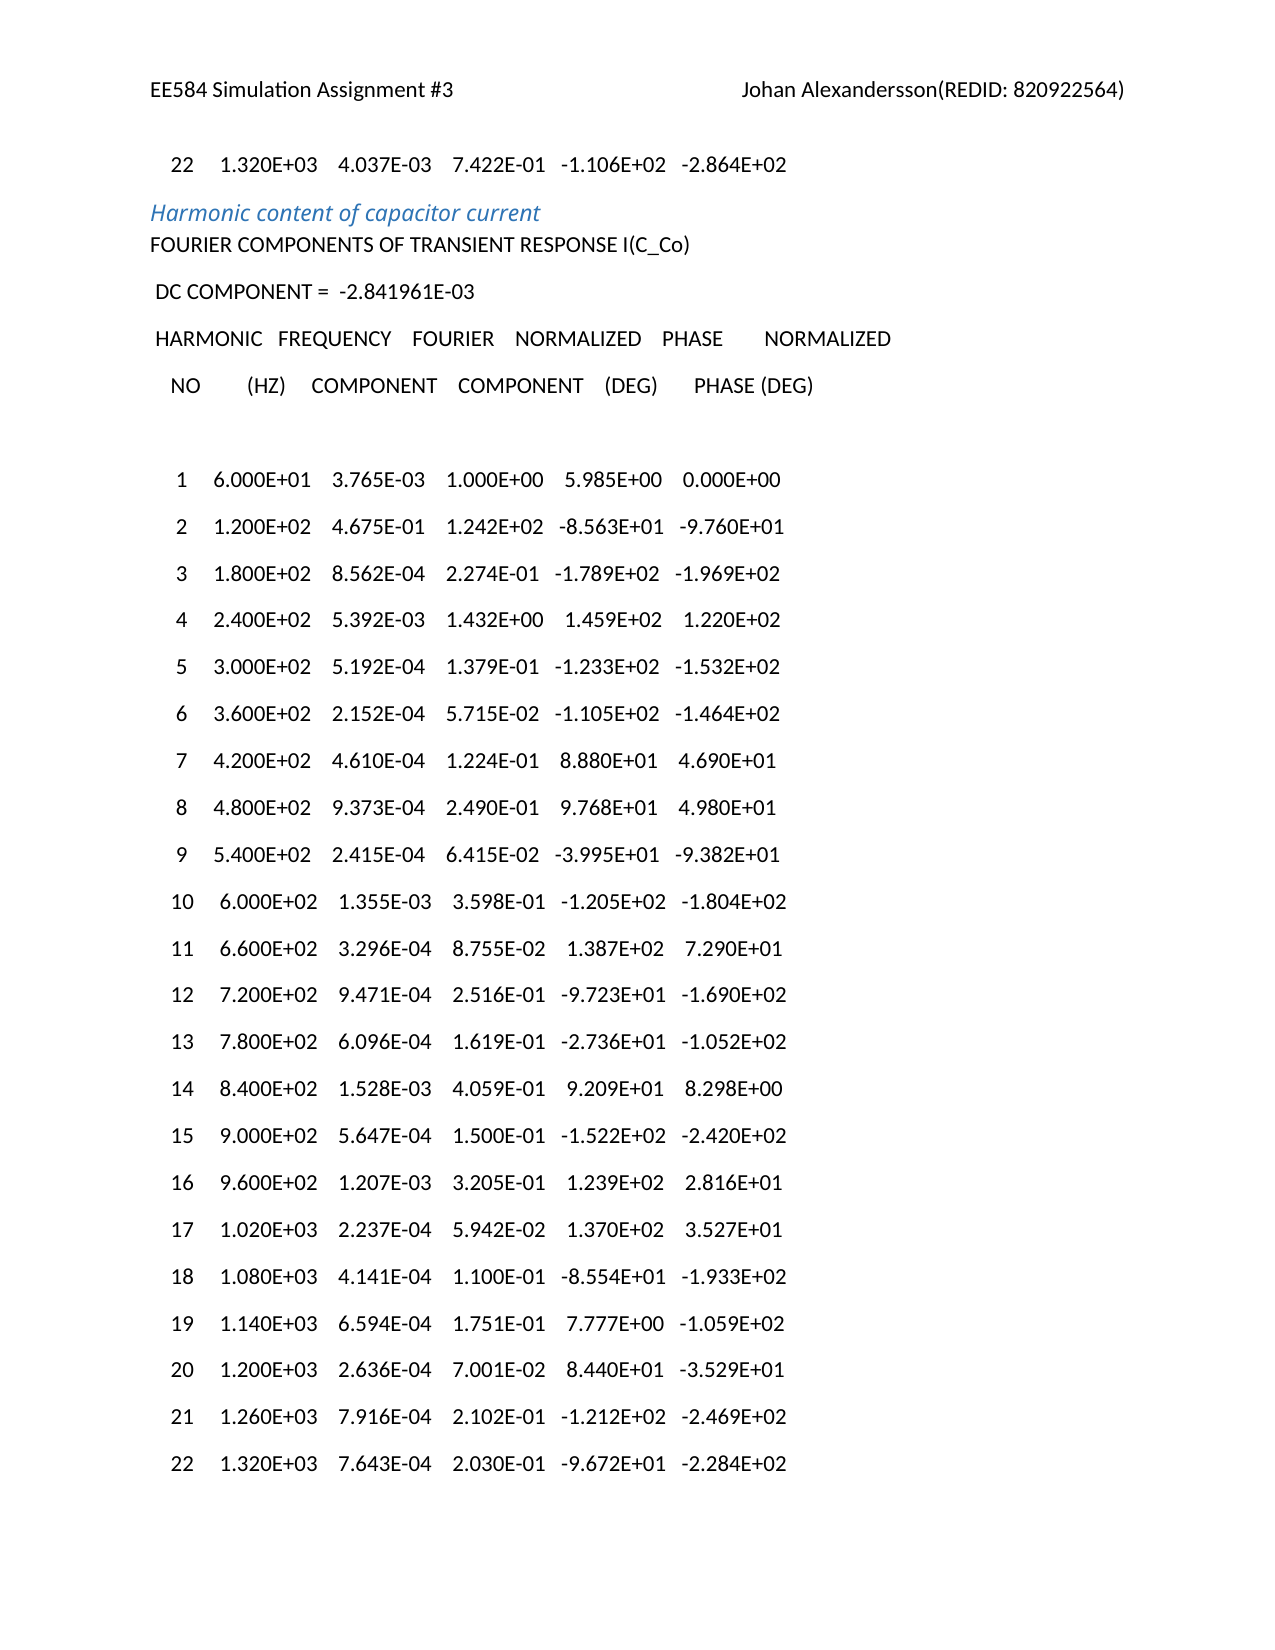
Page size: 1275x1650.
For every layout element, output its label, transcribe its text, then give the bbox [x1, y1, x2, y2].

text 3 1.800E+02 8.562E-04 2.274E-01 -1.789E+02 -1.969E+02 [150, 559, 1125, 587]
text NO (HZ) COMPONENT COMPONENT (DEG) PHASE (DEG) [150, 371, 1125, 399]
text 11 6.600E+02 3.296E-04 8.755E-02 1.387E+02 7.290E+01 [150, 934, 1125, 962]
text 12 7.200E+02 9.471E-04 2.516E-01 -9.723E+01 -1.690E+02 [150, 981, 1125, 1009]
text 5 3.000E+02 5.192E-04 1.379E-01 -1.233E+02 -1.532E+02 [150, 652, 1125, 681]
text 9 5.400E+02 2.415E-04 6.415E-02 -3.995E+01 -9.382E+01 [150, 840, 1125, 868]
text 14 8.400E+02 1.528E-03 4.059E-01 9.209E+01 8.298E+00 [150, 1074, 1125, 1102]
text 2 1.200E+02 4.675E-01 1.242E+02 -8.563E+01 -9.760E+01 [150, 512, 1125, 540]
text 1 6.000E+01 3.765E-03 1.000E+00 5.985E+00 0.000E+00 [150, 465, 1125, 493]
text 20 1.200E+03 2.636E-04 7.001E-02 8.440E+01 -3.529E+01 [150, 1356, 1125, 1384]
text 4 2.400E+02 5.392E-03 1.432E+00 1.459E+02 1.220E+02 [150, 606, 1125, 634]
text 19 1.140E+03 6.594E-04 1.751E-01 7.777E+00 -1.059E+02 [150, 1309, 1125, 1337]
text 17 1.020E+03 2.237E-04 5.942E-02 1.370E+02 3.527E+01 [150, 1215, 1125, 1243]
text 16 9.600E+02 1.207E-03 3.205E-01 1.239E+02 2.816E+01 [150, 1168, 1125, 1196]
text 6 3.600E+02 2.152E-04 5.715E-02 -1.105E+02 -1.464E+02 [150, 699, 1125, 727]
text 7 4.200E+02 4.610E-04 1.224E-01 8.880E+01 4.690E+01 [150, 746, 1125, 774]
text HARMONIC FREQUENCY FOURIER NORMALIZED PHASE NORMALIZED [150, 324, 1125, 352]
text 18 1.080E+03 4.141E-04 1.100E-01 -8.554E+01 -1.933E+02 [150, 1262, 1125, 1290]
text 15 9.000E+02 5.647E-04 1.500E-01 -1.522E+02 -2.420E+02 [150, 1121, 1125, 1149]
text 8 4.800E+02 9.373E-04 2.490E-01 9.768E+01 4.980E+01 [150, 793, 1125, 821]
text FOURIER COMPONENTS OF TRANSIENT RESPONSE I(C_Co) [150, 231, 1125, 259]
text 21 1.260E+03 7.916E-04 2.102E-01 -1.212E+02 -2.469E+02 [150, 1402, 1125, 1431]
subtitle Harmonic content of capacitor current [150, 197, 1125, 228]
text 10 6.000E+02 1.355E-03 3.598E-01 -1.205E+02 -1.804E+02 [150, 887, 1125, 915]
text DC COMPONENT = -2.841961E-03 [150, 277, 1125, 306]
text 13 7.800E+02 6.096E-04 1.619E-01 -2.736E+01 -1.052E+02 [150, 1027, 1125, 1056]
text 22 1.320E+03 7.643E-04 2.030E-01 -9.672E+01 -2.284E+02 [150, 1449, 1125, 1477]
text 22 1.320E+03 4.037E-03 7.422E-01 -1.106E+02 -2.864E+02 [150, 150, 1125, 178]
